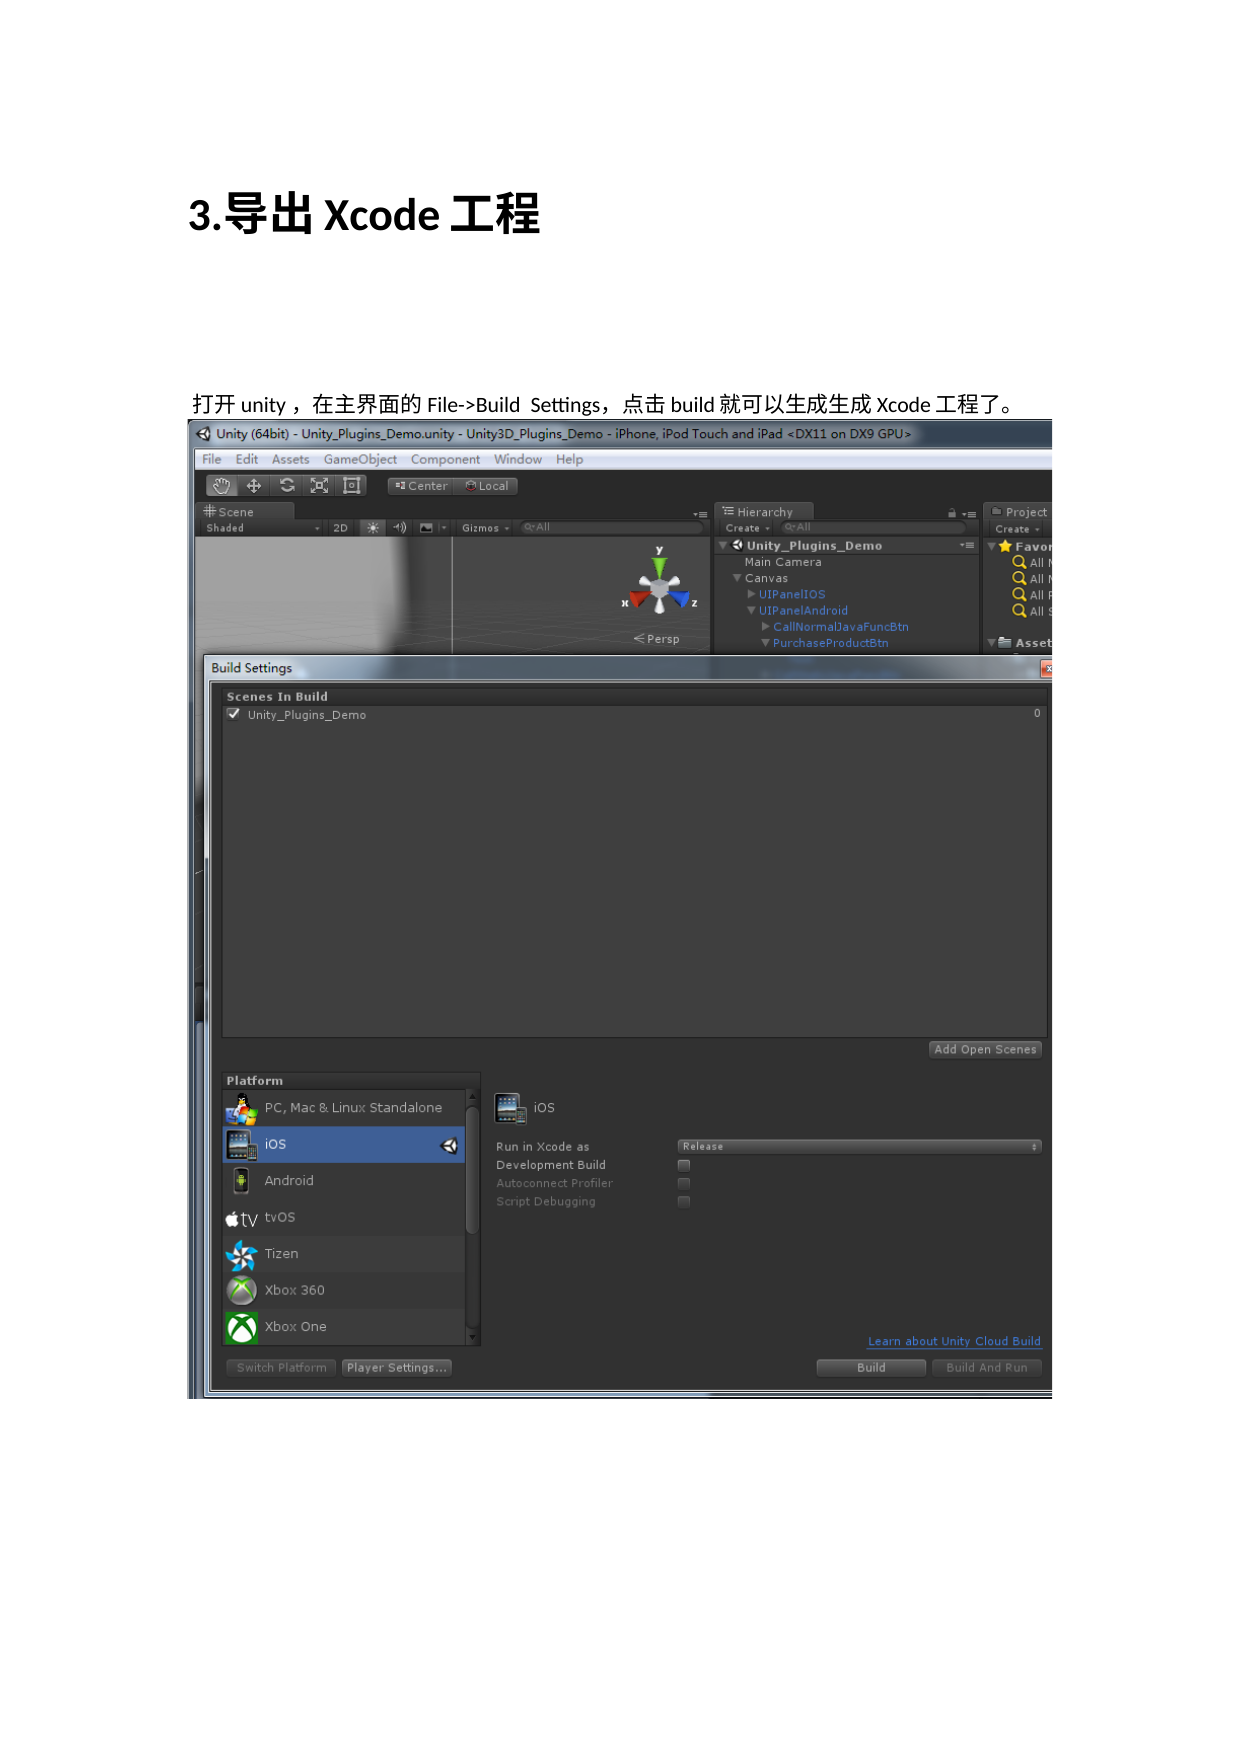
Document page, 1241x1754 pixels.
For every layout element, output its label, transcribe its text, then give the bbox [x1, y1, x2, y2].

subtitle 导出Xcode工程 [187, 162, 1053, 259]
text 打开unity ，在主界面的 File->Build Settings，点击build就可以生成生成Xcode工程了。 [187, 387, 1053, 419]
picture [187, 419, 1053, 1399]
